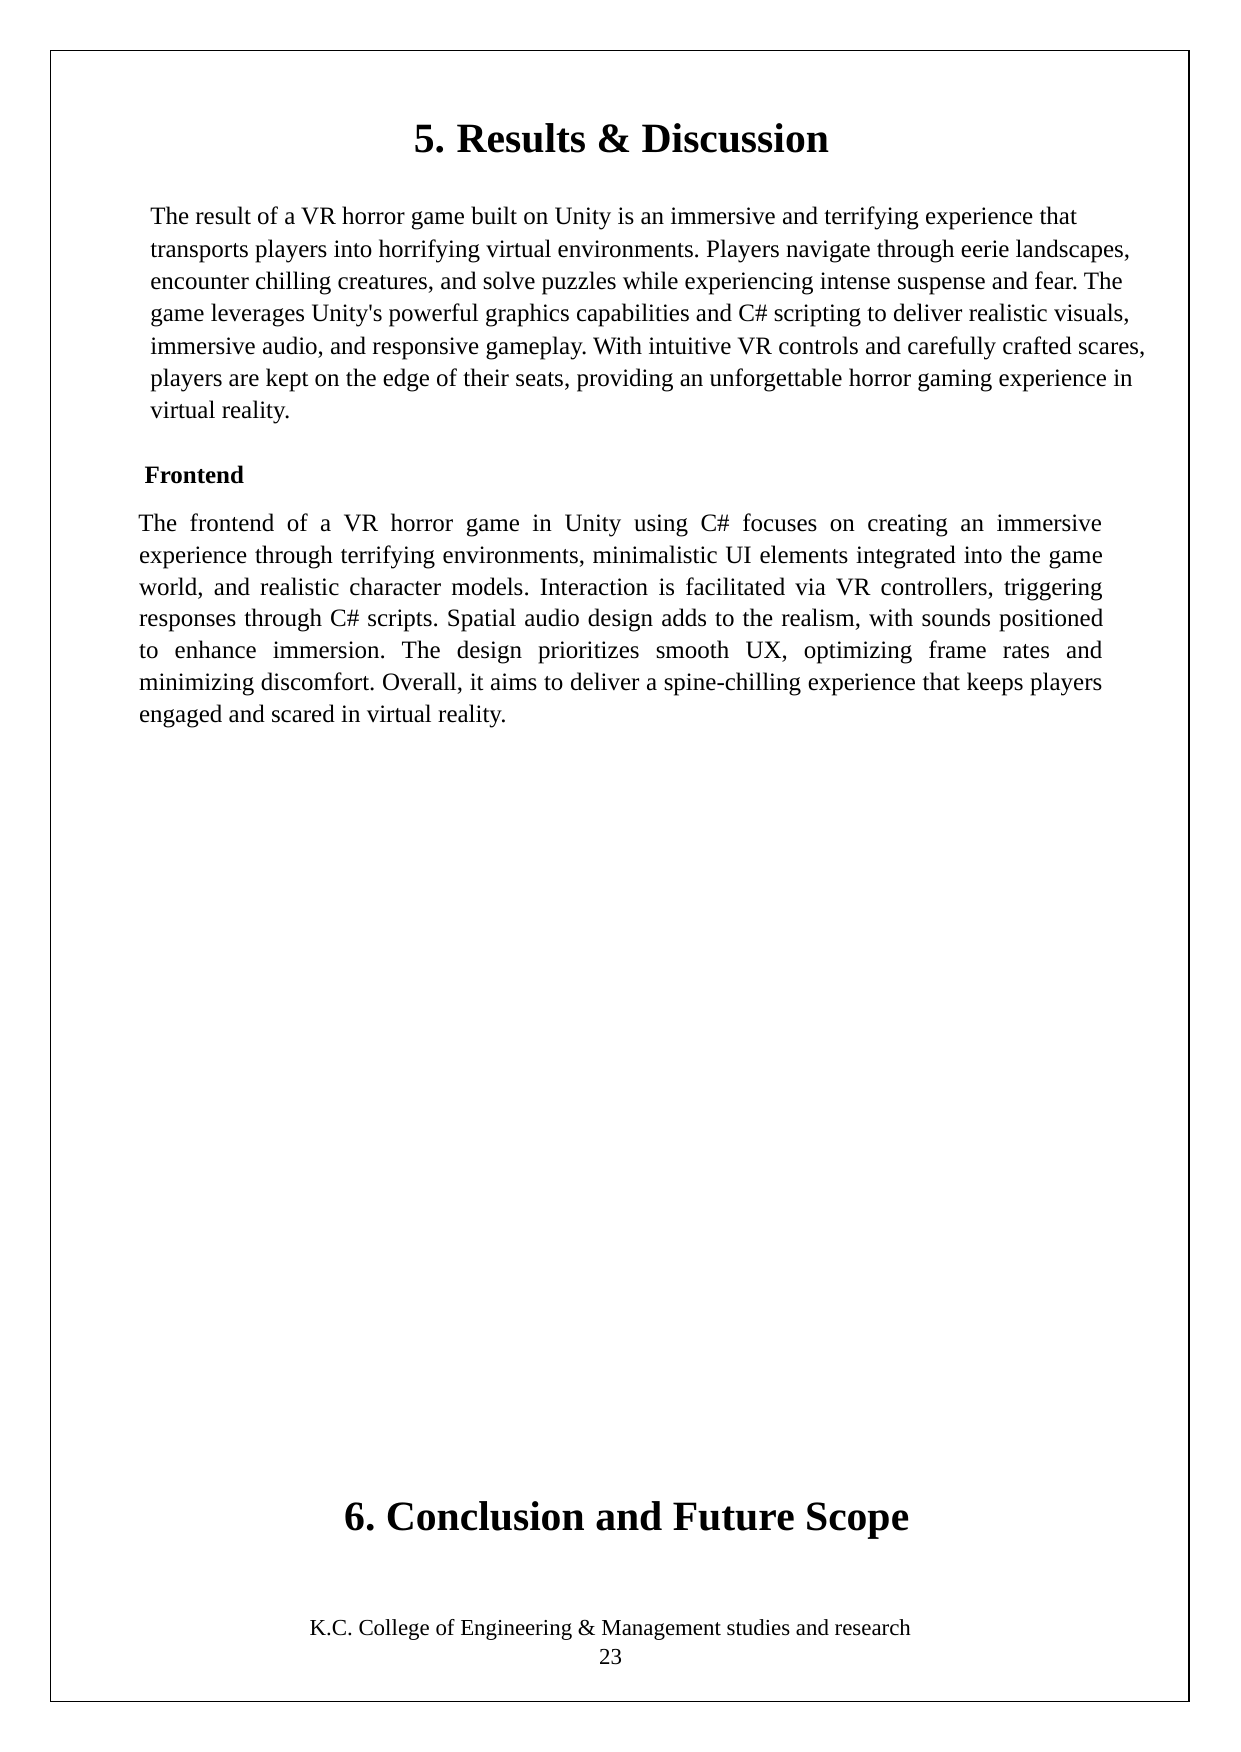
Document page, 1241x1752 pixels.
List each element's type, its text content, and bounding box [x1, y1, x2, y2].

text players are kept on the edge of their seats, providing an unforgettable horror gaming experience in [150, 363, 1229, 392]
text virtual reality. [150, 396, 1229, 424]
text encounter chilling creatures, and solve puzzles while experiencing intense suspense and fear. The [150, 266, 1229, 295]
text The result of a VR horror game built on Unity is an immersive and terrifying experience that [150, 201, 1229, 230]
text The frontend of a VR horror game in Unity using C# focuses on creating an immersive experience through terrifying environments, minimalistic UI elements integrated into the game world, and realistic character models. Interaction is facilitated via VR controllers, triggering responses through C# scripts. Spatial audio design adds to the realism, with sounds positioned to enhance immersion. The design prioritizes smooth UX, optimizing frame rates and minimizing discomfort. Overall, it aims to deliver a spine-chilling experience that keeps players engaged and scared in virtual reality. [138, 508, 1104, 728]
text immersive audio, and responsive gameplay. With intuitive VR controls and carefully crafted scares, [150, 331, 1229, 359]
subtitle 6. Conclusion and Future Scope [139, 1492, 1113, 1540]
subtitle Frontend [138, 460, 1214, 489]
subtitle 5. Results & Discussion [139, 113, 1103, 161]
text game leverages Unity's powerful graphics capabilities and C# scripting to deliver realistic visuals, [150, 298, 1229, 327]
text transports players into horrifying virtual environments. Players navigate through eerie landscapes, [150, 234, 1229, 262]
